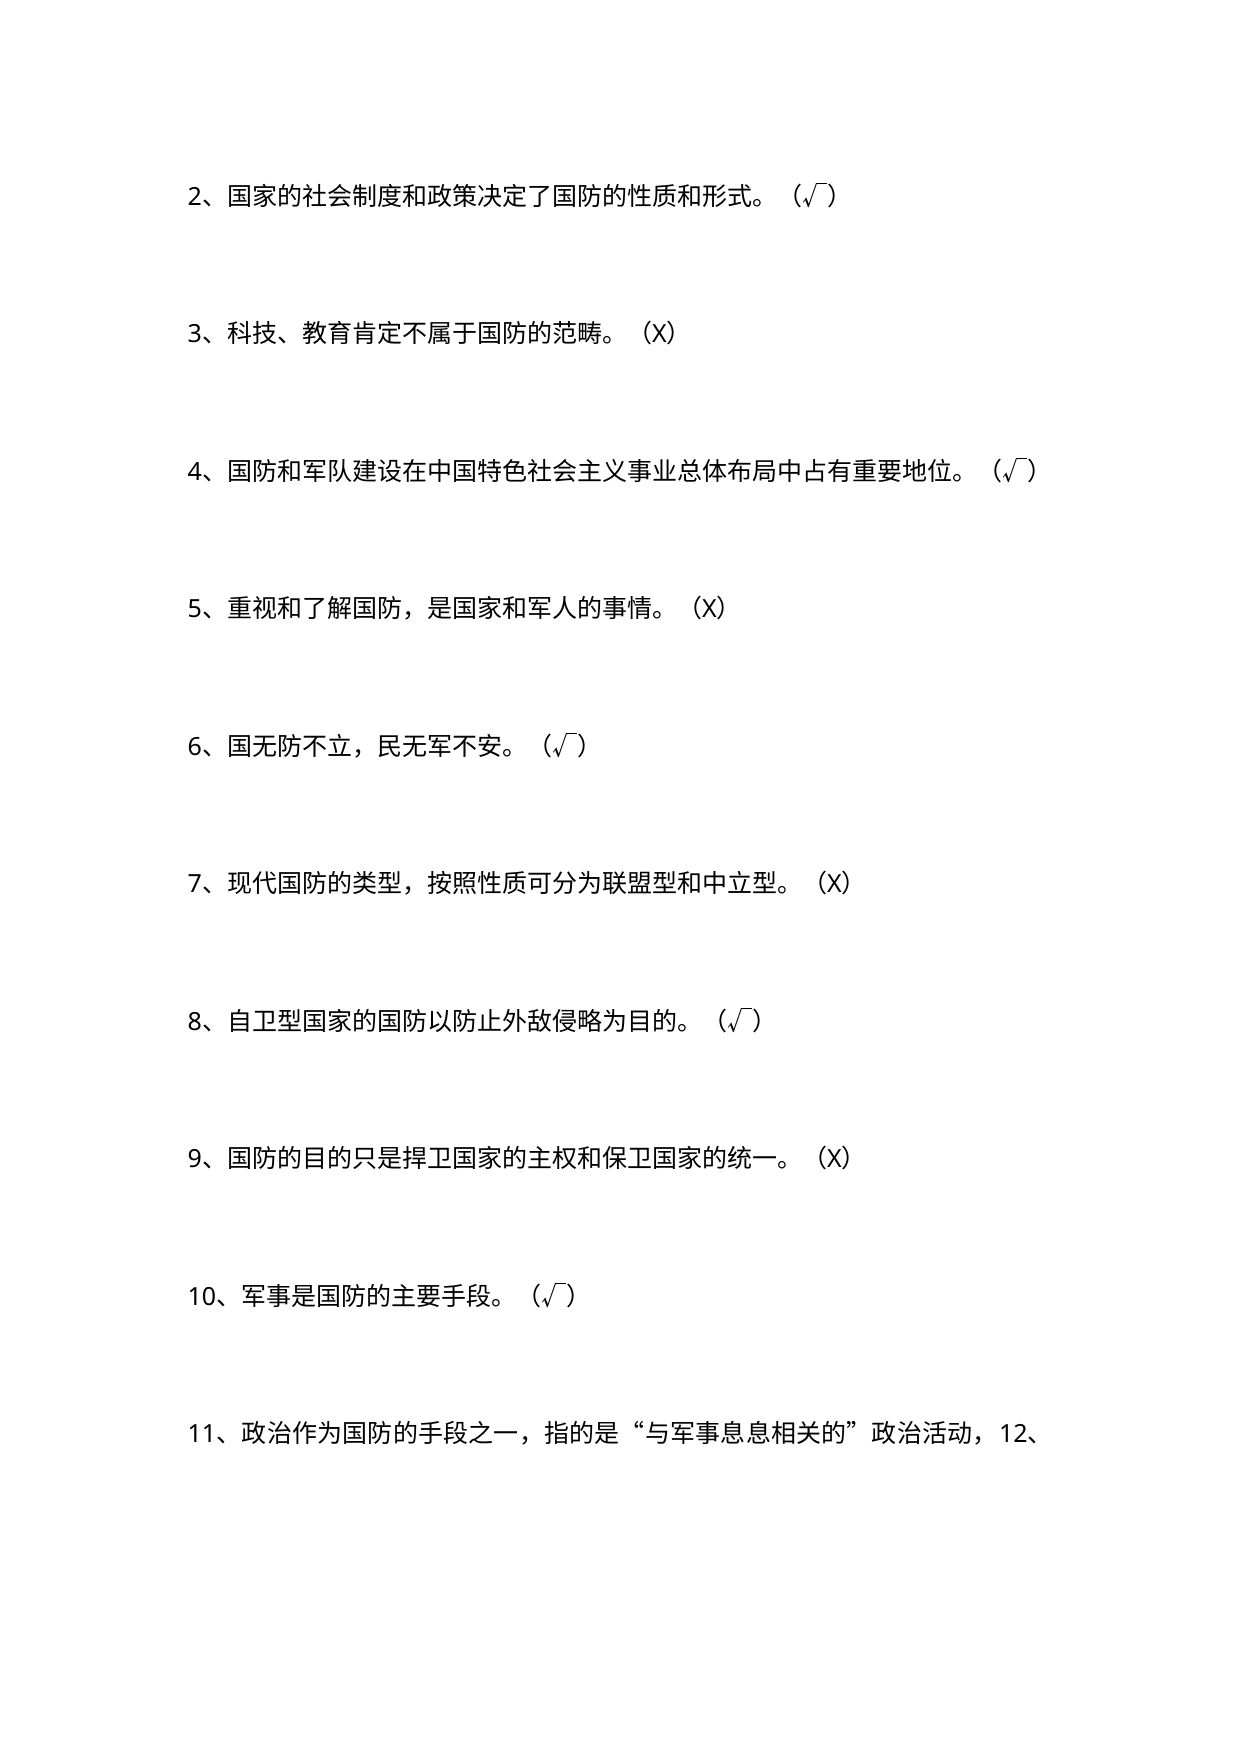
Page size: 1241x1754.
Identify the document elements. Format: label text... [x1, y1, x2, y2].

text 9、国防的目的只是捍卫国家的主权和保卫国家的统一。（X） [187, 1124, 1053, 1189]
text 4、国防和军队建设在中国特色社会主义事业总体布局中占有重要地位。（√） [187, 437, 1053, 502]
text 8、自卫型国家的国防以防止外敌侵略为目的。（√） [187, 987, 1053, 1052]
text 7、现代国防的类型，按照性质可分为联盟型和中立型。（X） [187, 849, 1053, 914]
text 2、国家的社会制度和政策决定了国防的性质和形式。（√） [187, 162, 1053, 227]
text 6、国无防不立，民无军不安。（√） [187, 712, 1053, 777]
text 3、科技、教育肯定不属于国防的范畴。（X） [187, 299, 1053, 364]
text 10、军事是国防的主要手段。（√） [187, 1262, 1053, 1327]
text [187, 1399, 1053, 1464]
text 5、重视和了解国防，是国家和军人的事情。（X） [187, 574, 1053, 639]
